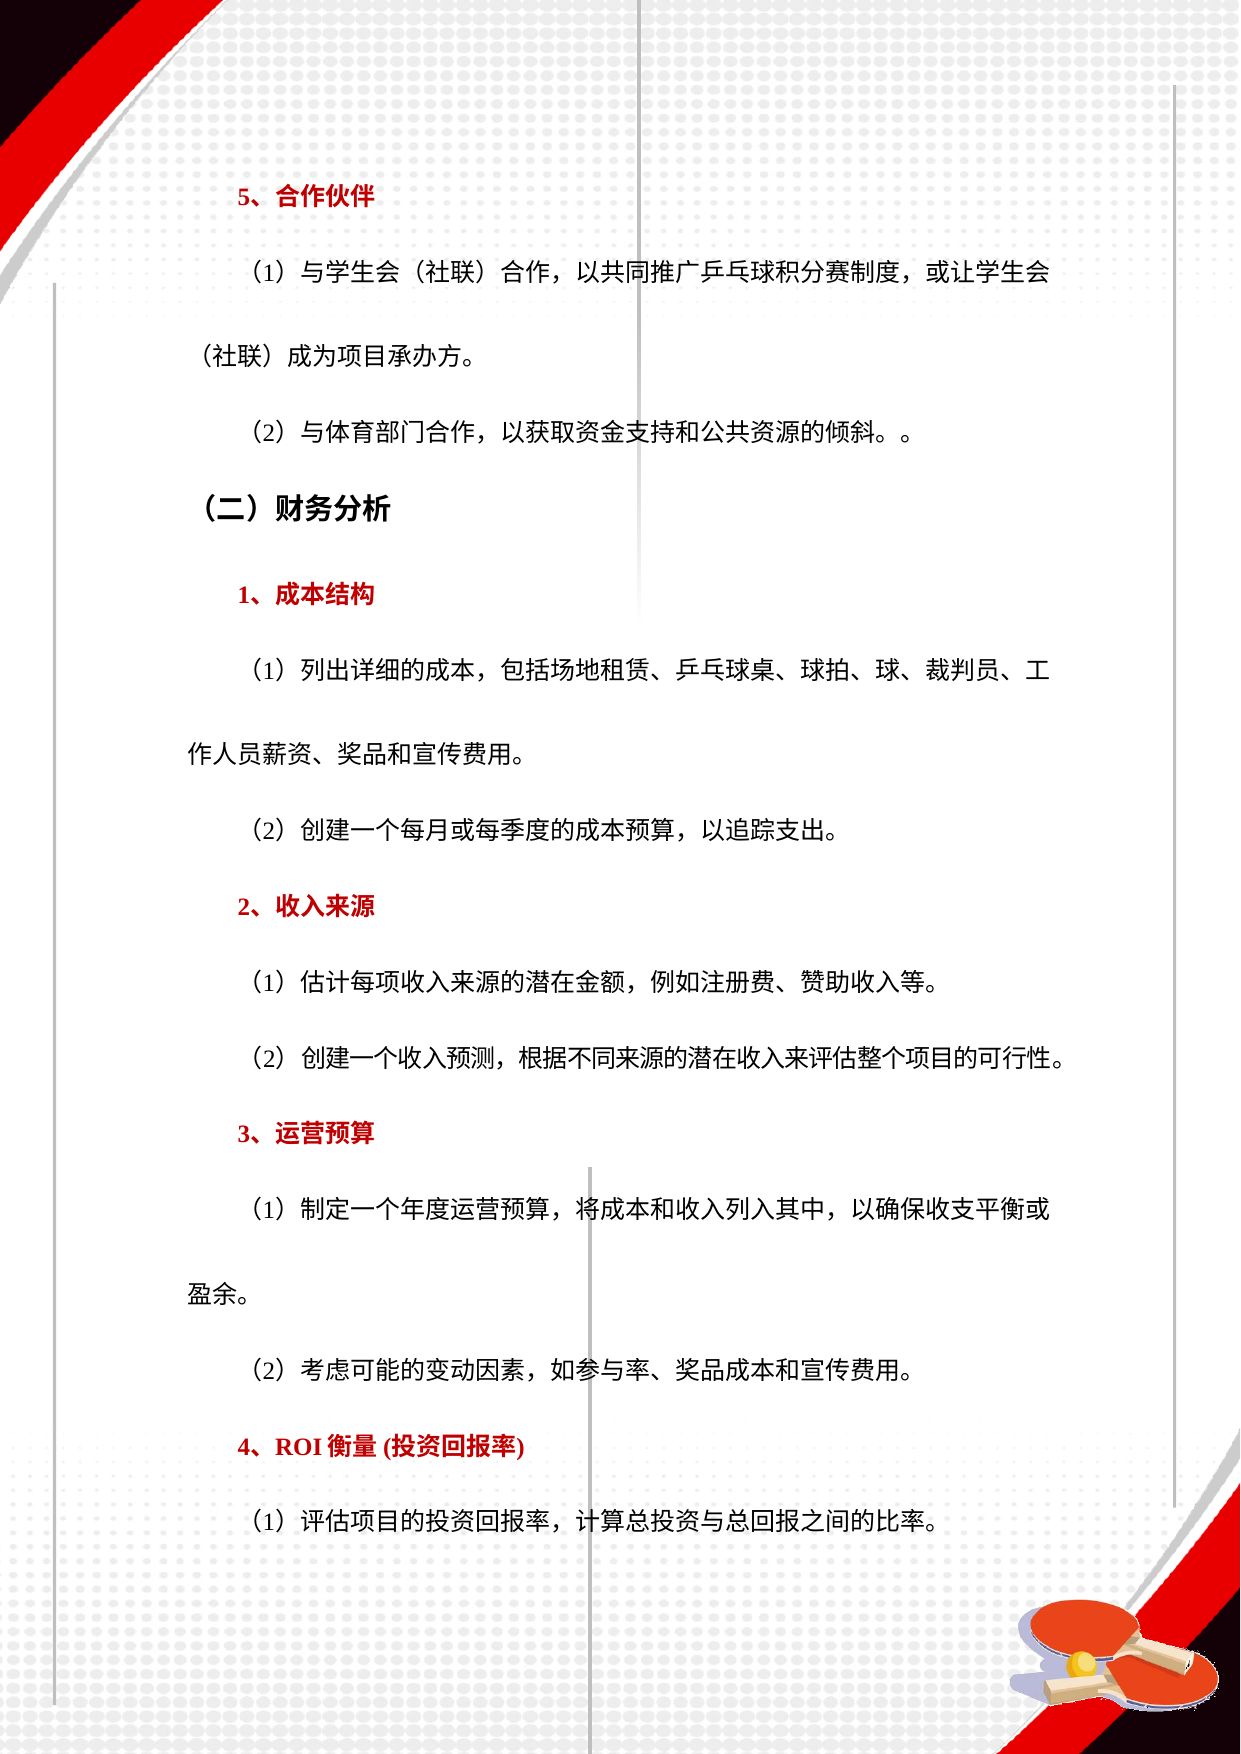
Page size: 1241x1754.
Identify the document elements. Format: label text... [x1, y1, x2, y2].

picture [0, 0, 1241, 1754]
text （1）制定一个年度运营预算，将成本和收入列入其中，以确保收支平衡或盈余。 [187, 1175, 1053, 1325]
text （1）估计每项收入来源的潜在金额，例如注册费、赞助收入等。 [187, 948, 1053, 1013]
subtitle （二）财务分析 [187, 474, 1053, 539]
subtitle 3、运营预算 [187, 1099, 1053, 1164]
subtitle 4、ROI衡量 (投资回报率) [187, 1412, 1053, 1477]
subtitle 1、成本结构 [187, 560, 1053, 625]
subtitle 5、合作伙伴 [187, 162, 1053, 227]
text （2）考虑可能的变动因素，如参与率、奖品成本和宣传费用。 [187, 1336, 1053, 1401]
text （1）评估项目的投资回报率，计算总投资与总回报之间的比率。 [187, 1487, 1053, 1552]
text （2）创建一个收入预测，根据不同来源的潜在收入来评估整个项目的可行性。 [187, 1024, 1053, 1089]
text （1）与学生会（社联）合作，以共同推广乒乓球积分赛制度，或让学生会（社联）成为项目承办方。 [187, 238, 1053, 387]
text （2）与体育部门合作，以获取资金支持和公共资源的倾斜。。 [187, 398, 1053, 463]
text （2）创建一个每月或每季度的成本预算，以追踪支出。 [187, 796, 1053, 861]
subtitle 2、收入来源 [187, 872, 1053, 937]
text （1）列出详细的成本，包括场地租赁、乒乓球桌、球拍、球、裁判员、工作人员薪资、奖品和宣传费用。 [187, 636, 1053, 785]
